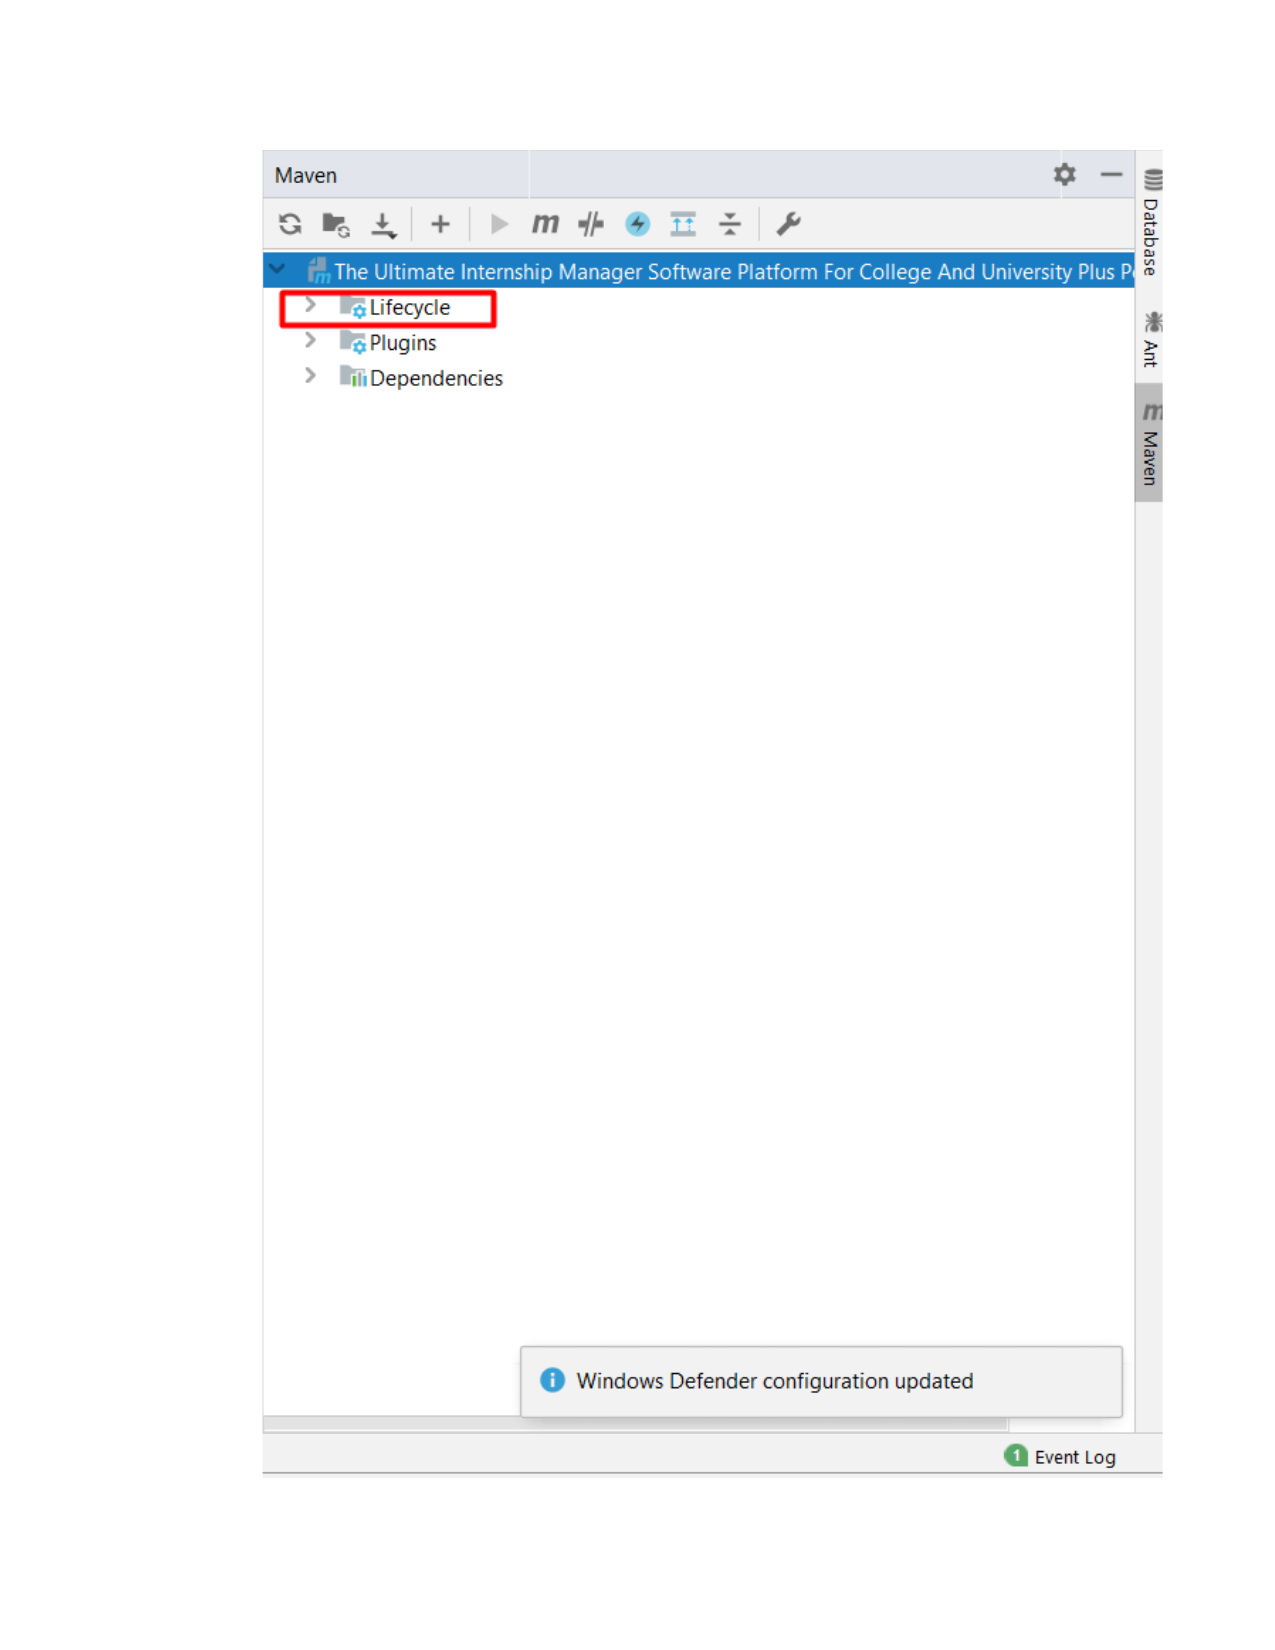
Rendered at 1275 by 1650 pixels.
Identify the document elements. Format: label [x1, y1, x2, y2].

picture [262, 150, 1163, 1478]
